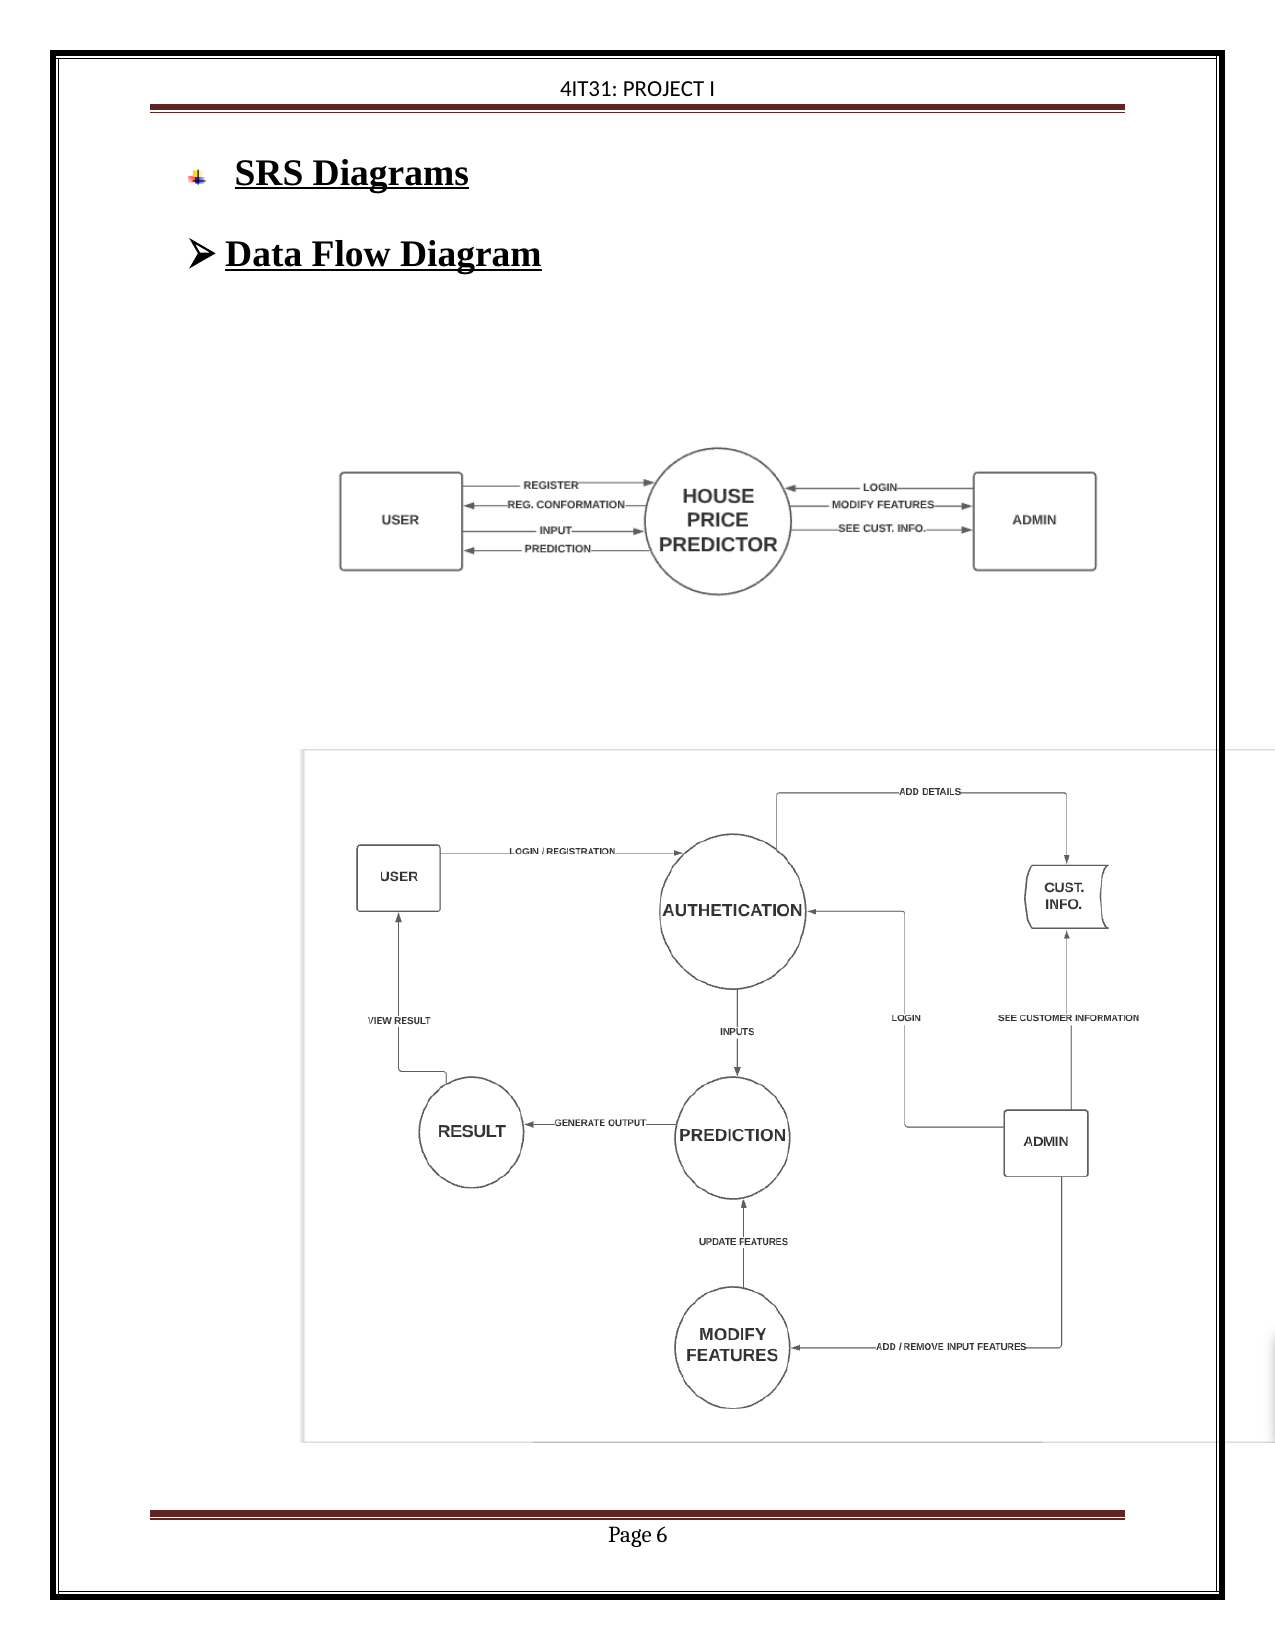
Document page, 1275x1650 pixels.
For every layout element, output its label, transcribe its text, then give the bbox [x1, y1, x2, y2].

list SRS Diagrams [187, 150, 1125, 193]
picture [1225, 749, 1275, 1443]
picture [188, 168, 206, 185]
picture [300, 749, 1216, 1443]
list Data Flow Diagram [187, 232, 1125, 275]
picture [300, 363, 1180, 746]
